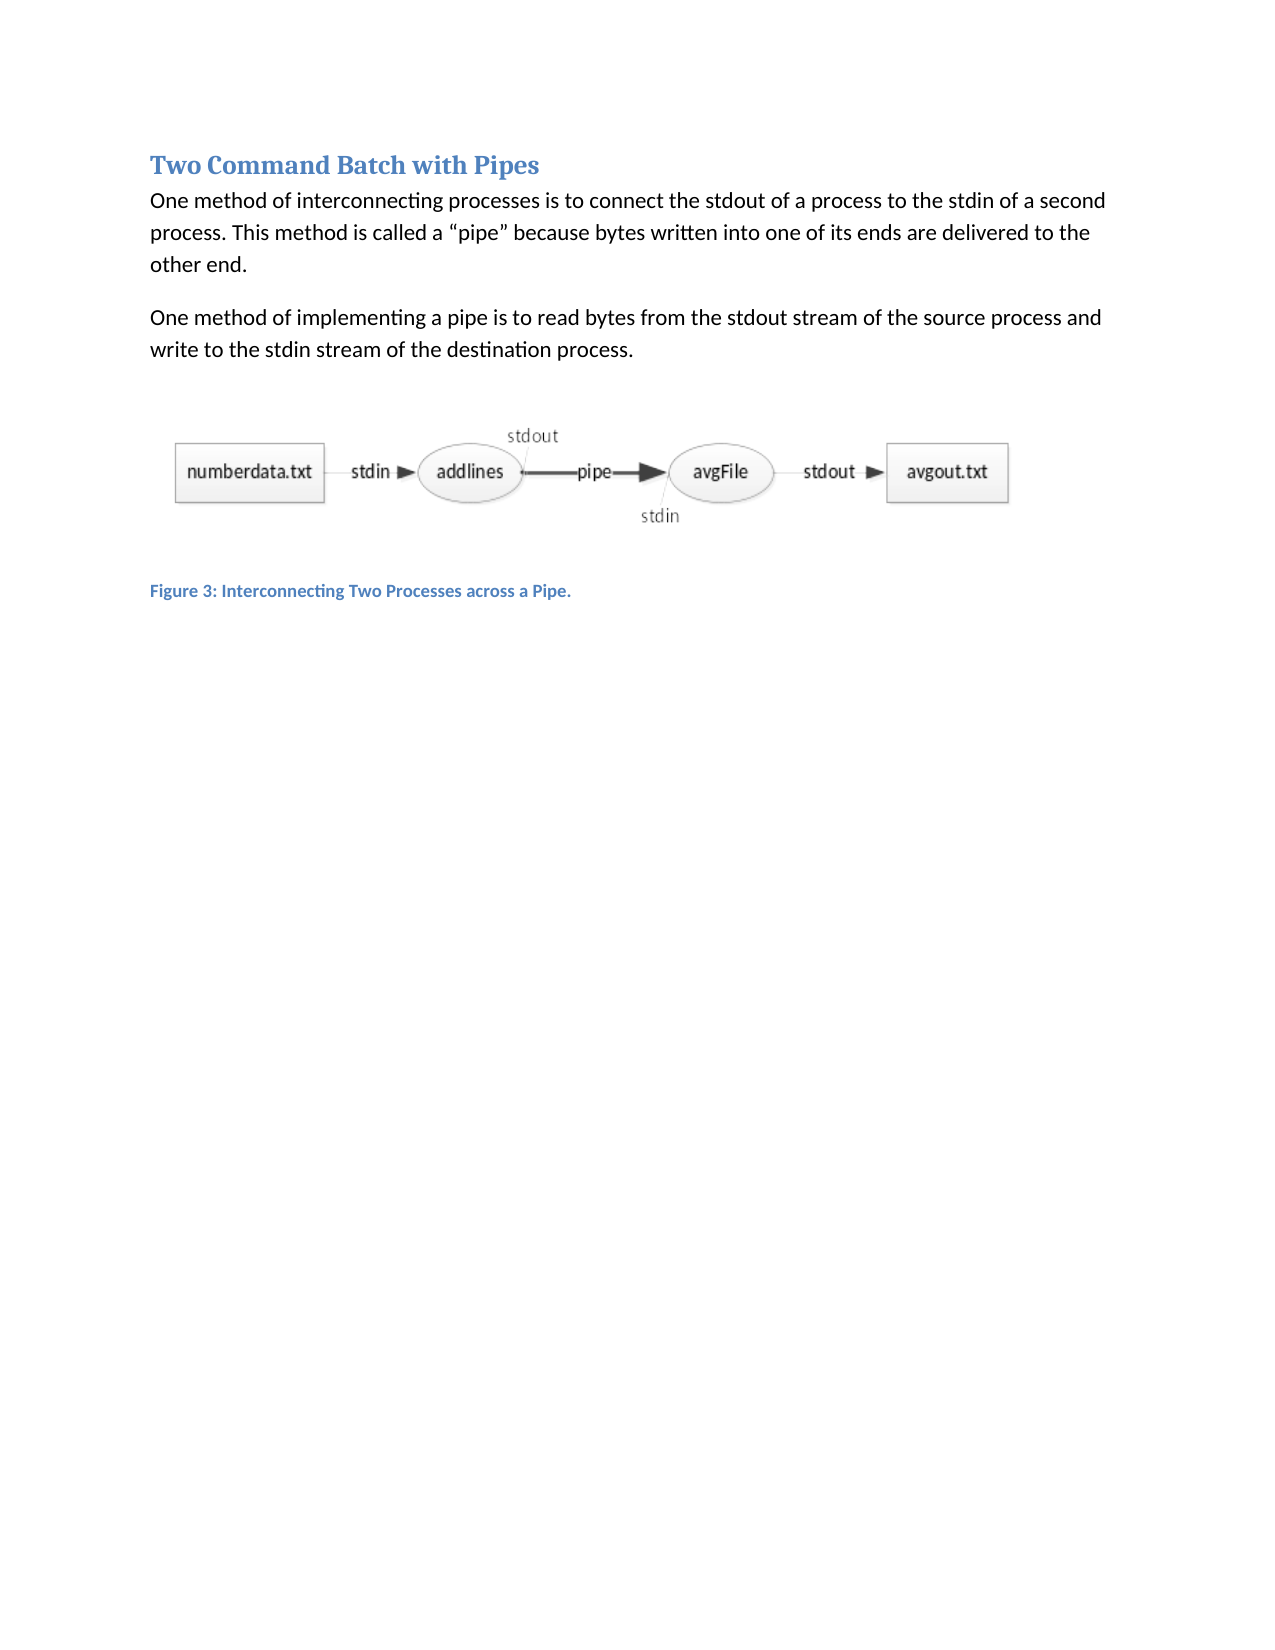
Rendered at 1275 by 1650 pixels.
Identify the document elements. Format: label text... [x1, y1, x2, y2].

text One method of implementing a pipe is to read bytes from the stdout stream of the source process and write to the stdin stream of the destination process. [150, 303, 1125, 363]
text One method of interconnecting processes is to connect the stdout of a process to the stdin of a second process. This method is called a “pipe” because bytes written into one of its ends are delivered to the other end. [150, 186, 1125, 278]
text Figure 3: Interconnecting Two Processes across a Pipe. [150, 579, 1125, 602]
subtitle Two Command Batch with Pipes [150, 150, 1125, 181]
